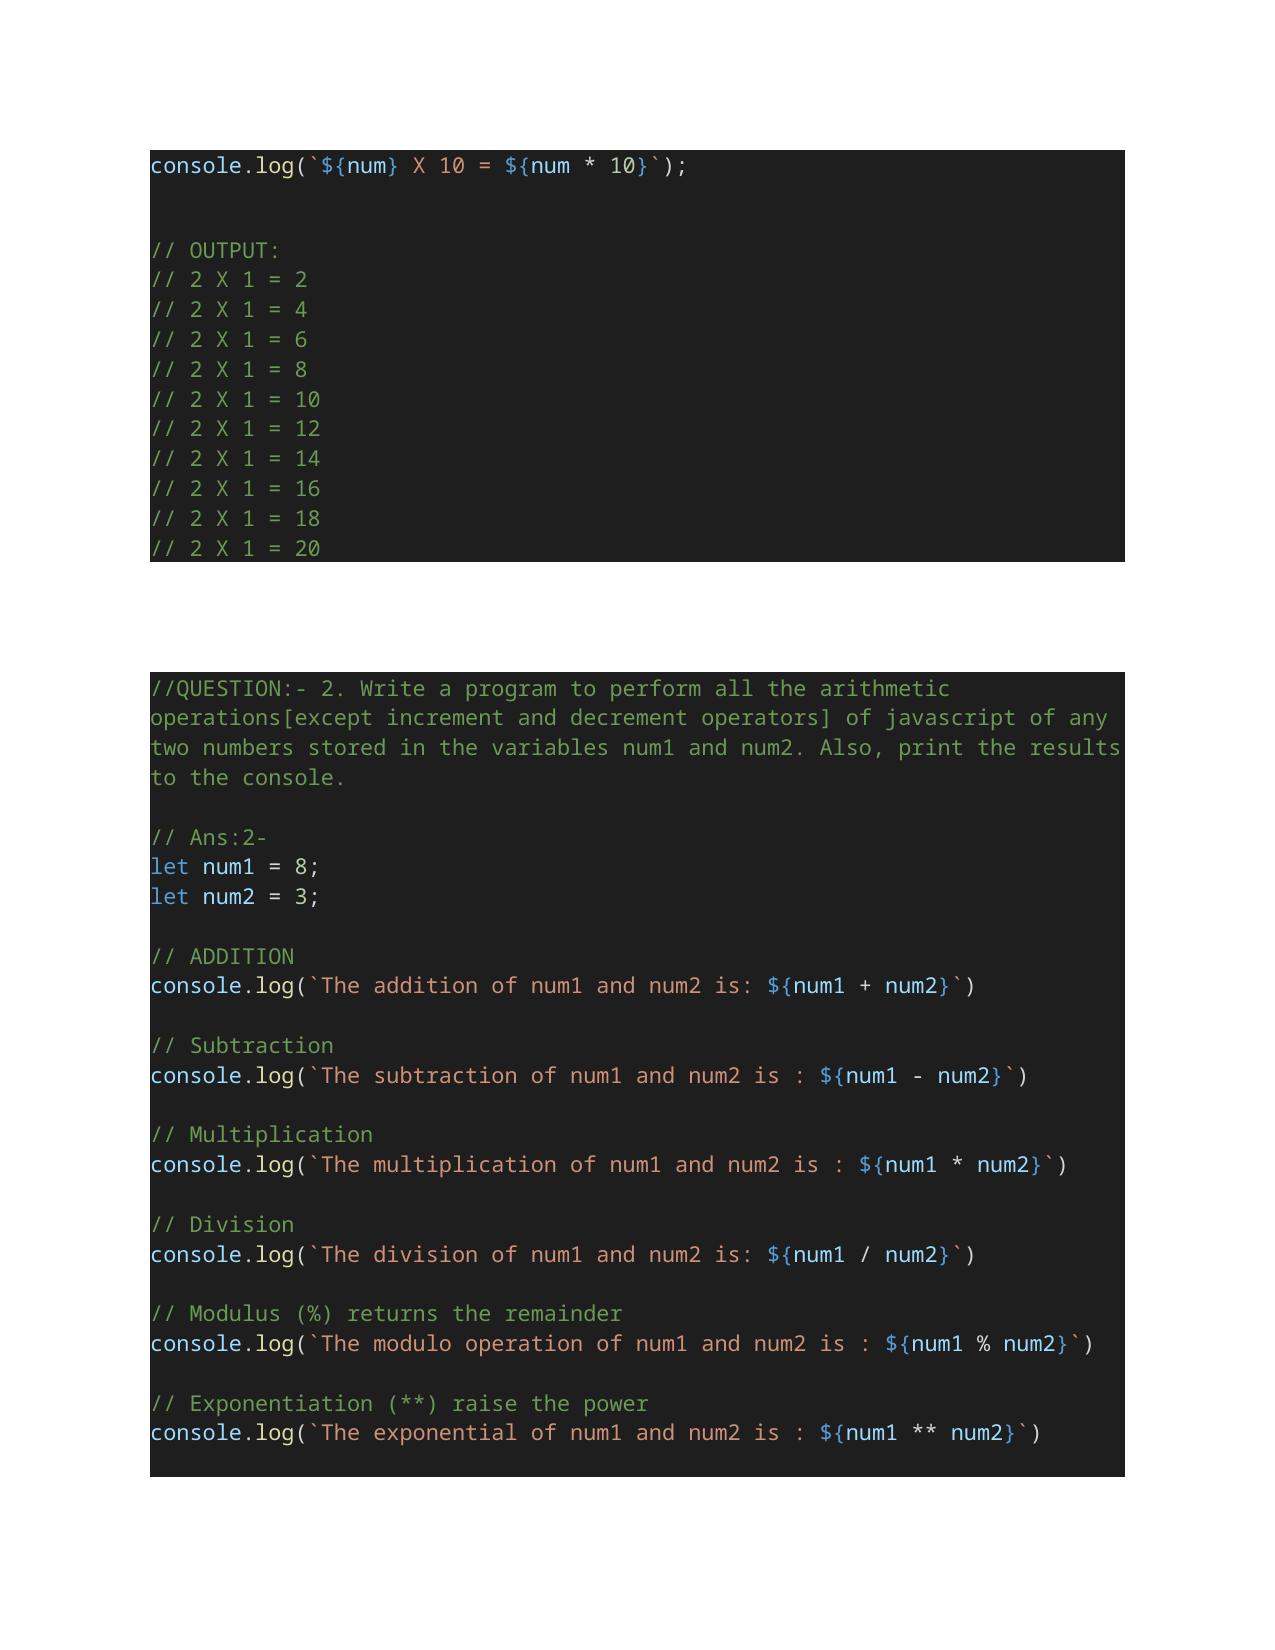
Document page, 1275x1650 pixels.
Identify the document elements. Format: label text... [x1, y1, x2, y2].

text // Division [150, 1209, 1125, 1238]
text // Subtraction [150, 1030, 1125, 1060]
text // 2 X 1 = 20 [150, 532, 1125, 562]
text // Modulus (%) returns the remainder [150, 1298, 1125, 1328]
text // 2 X 1 = 16 [150, 473, 1125, 503]
text // 2 X 1 = 4 [150, 294, 1125, 324]
text // 2 X 1 = 2 [150, 264, 1125, 294]
text // 2 X 1 = 14 [150, 443, 1125, 473]
text console.log(`The division of num1 and num2 is: ${num1 / num2}`) [150, 1238, 1125, 1268]
text // 2 X 1 = 8 [150, 354, 1125, 383]
text console.log(`The modulo operation of num1 and num2 is : ${num1 % num2}`) [150, 1328, 1125, 1358]
text console.log(`The addition of num1 and num2 is: ${num1 + num2}`) [150, 970, 1125, 1000]
text let num1 = 8; [150, 851, 1125, 881]
text console.log(`The subtraction of num1 and num2 is : ${num1 - num2}`) [150, 1060, 1125, 1089]
text // 2 X 1 = 12 [150, 413, 1125, 443]
text console.log(`${num} X 10 = ${num * 10}`); [150, 150, 1125, 180]
text // 2 X 1 = 6 [150, 324, 1125, 354]
text // Multiplication [150, 1119, 1125, 1149]
text // Ans:2- [150, 821, 1125, 851]
text //QUESTION:- 2. Write a program to perform all the arithmetic operations[except increment and decrement operators] of javascript of any two numbers stored in the variables num1 and num2. Also, print the results to the console. [150, 672, 1125, 792]
text // Exponentiation (**) raise the power [150, 1387, 1125, 1417]
text console.log(`The multiplication of num1 and num2 is : ${num1 * num2}`) [150, 1149, 1125, 1179]
text // 2 X 1 = 18 [150, 503, 1125, 532]
text // 2 X 1 = 10 [150, 383, 1125, 413]
text // ADDITION [150, 941, 1125, 970]
text let num2 = 3; [150, 881, 1125, 911]
text // OUTPUT: [150, 234, 1125, 264]
text console.log(`The exponential of num1 and num2 is : ${num1 ** num2}`) [150, 1417, 1125, 1447]
